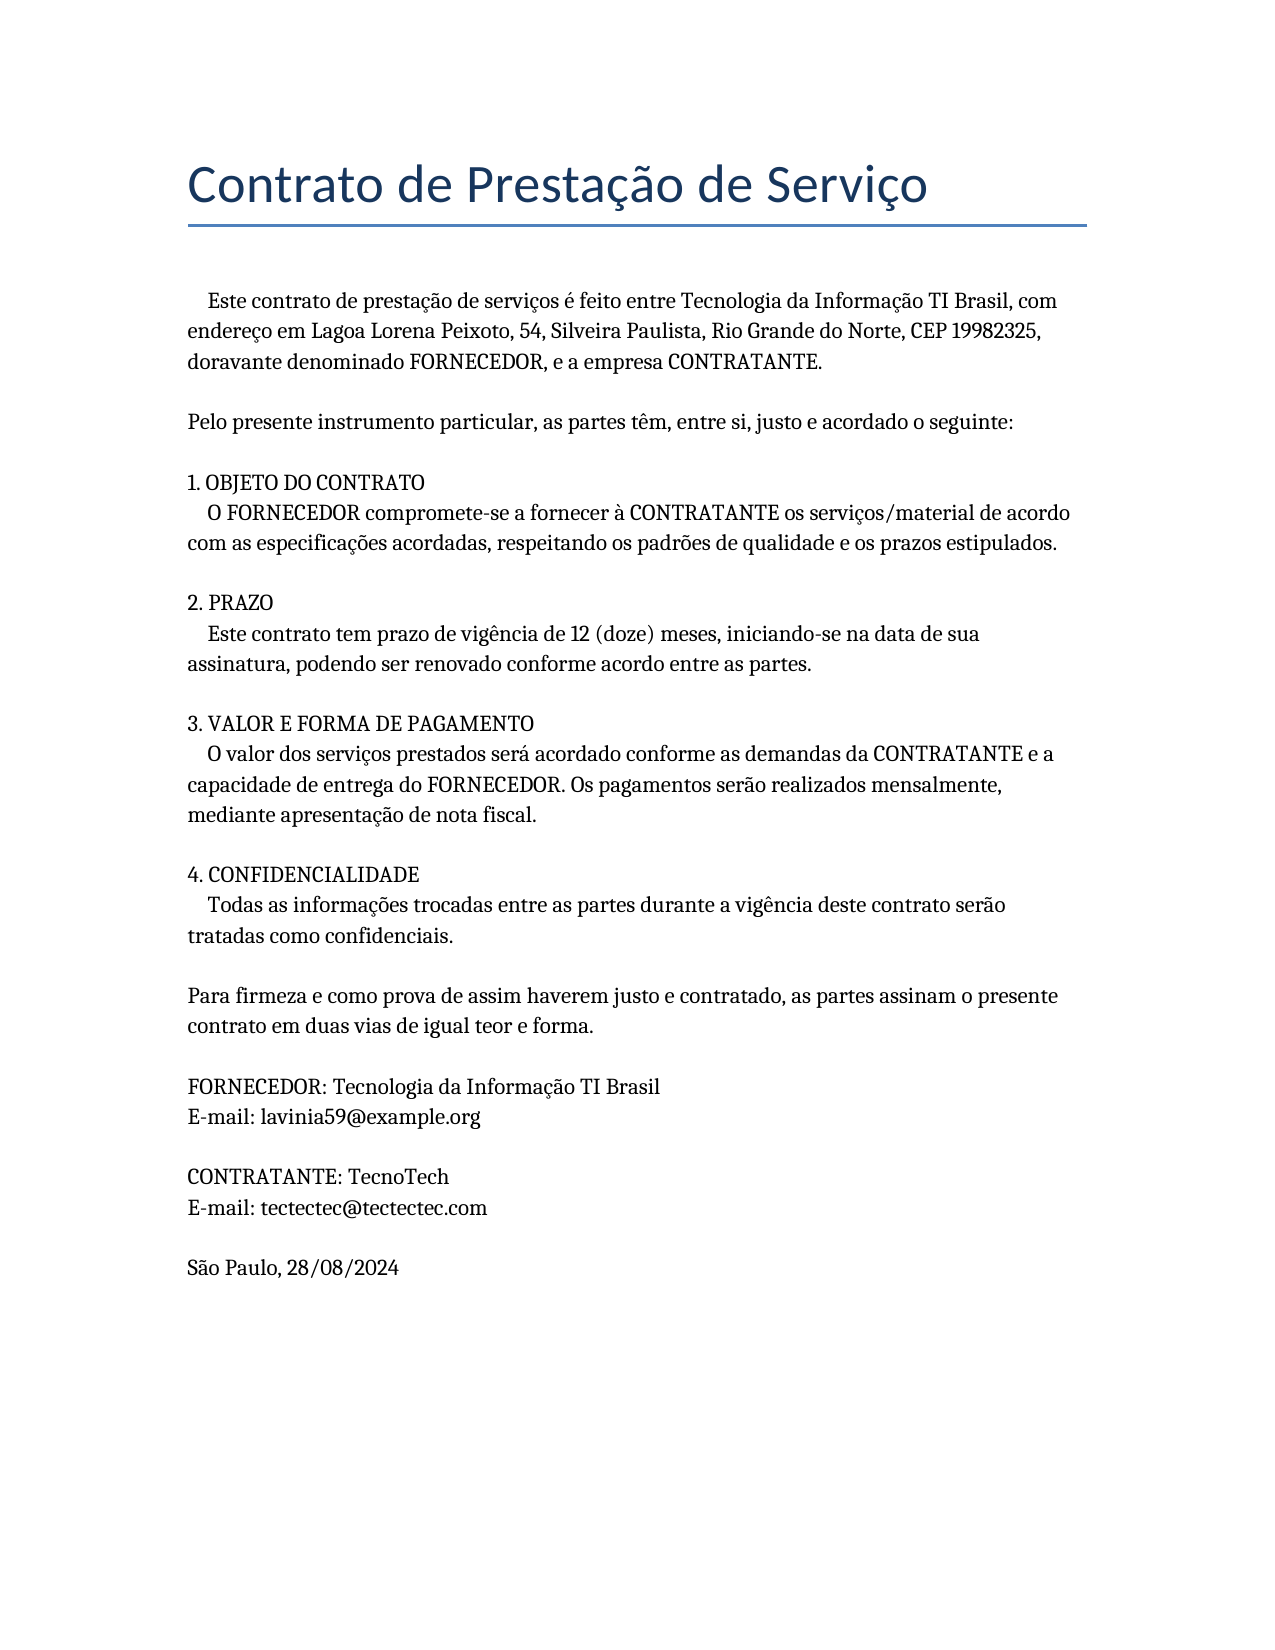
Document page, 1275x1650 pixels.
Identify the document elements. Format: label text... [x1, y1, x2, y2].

title Contrato de Prestação de Serviço [187, 150, 1087, 227]
text Este contrato de prestação de serviços é feito entre Tecnologia da Informação TI Brasil, com endereço em Lagoa Lorena Peixoto, 54, Silveira Paulista, Rio Grande do Norte, CEP 19982325, doravante denominado FORNECEDOR, e a empresa CONTRATANTE. Pelo presente instrumento particular, as partes têm, entre si, justo e acordado o seguinte: 1. OBJETO DO CONTRATO O FORNECEDOR compromete-se a fornecer à CONTRATANTE os serviços/material de acordo com as especificações acordadas, respeitando os padrões de qualidade e os prazos estipulados. 2. PRAZO Este contrato tem prazo de vigência de 12 (doze) meses, iniciando-se na data de sua assinatura, podendo ser renovado conforme acordo entre as partes. 3. VALOR E FORMA DE PAGAMENTO O valor dos serviços prestados será acordado conforme as demandas da CONTRATANTE e a capacidade de entrega do FORNECEDOR. Os pagamentos serão realizados mensalmente, mediante apresentação de nota fiscal. 4. CONFIDENCIALIDADE Todas as informações trocadas entre as partes durante a vigência deste contrato serão tratadas como confidenciais. Para firmeza e como prova de assim haverem justo e contratado, as partes assinam o presente contrato em duas vias de igual teor e forma. FORNECEDOR: Tecnologia da Informação TI Brasil E-mail: lavinia59@example.org CONTRATANTE: TecnoTech E-mail: tectectec@tectectec.com São Paulo, 28/08/2024 [187, 258, 1087, 1311]
